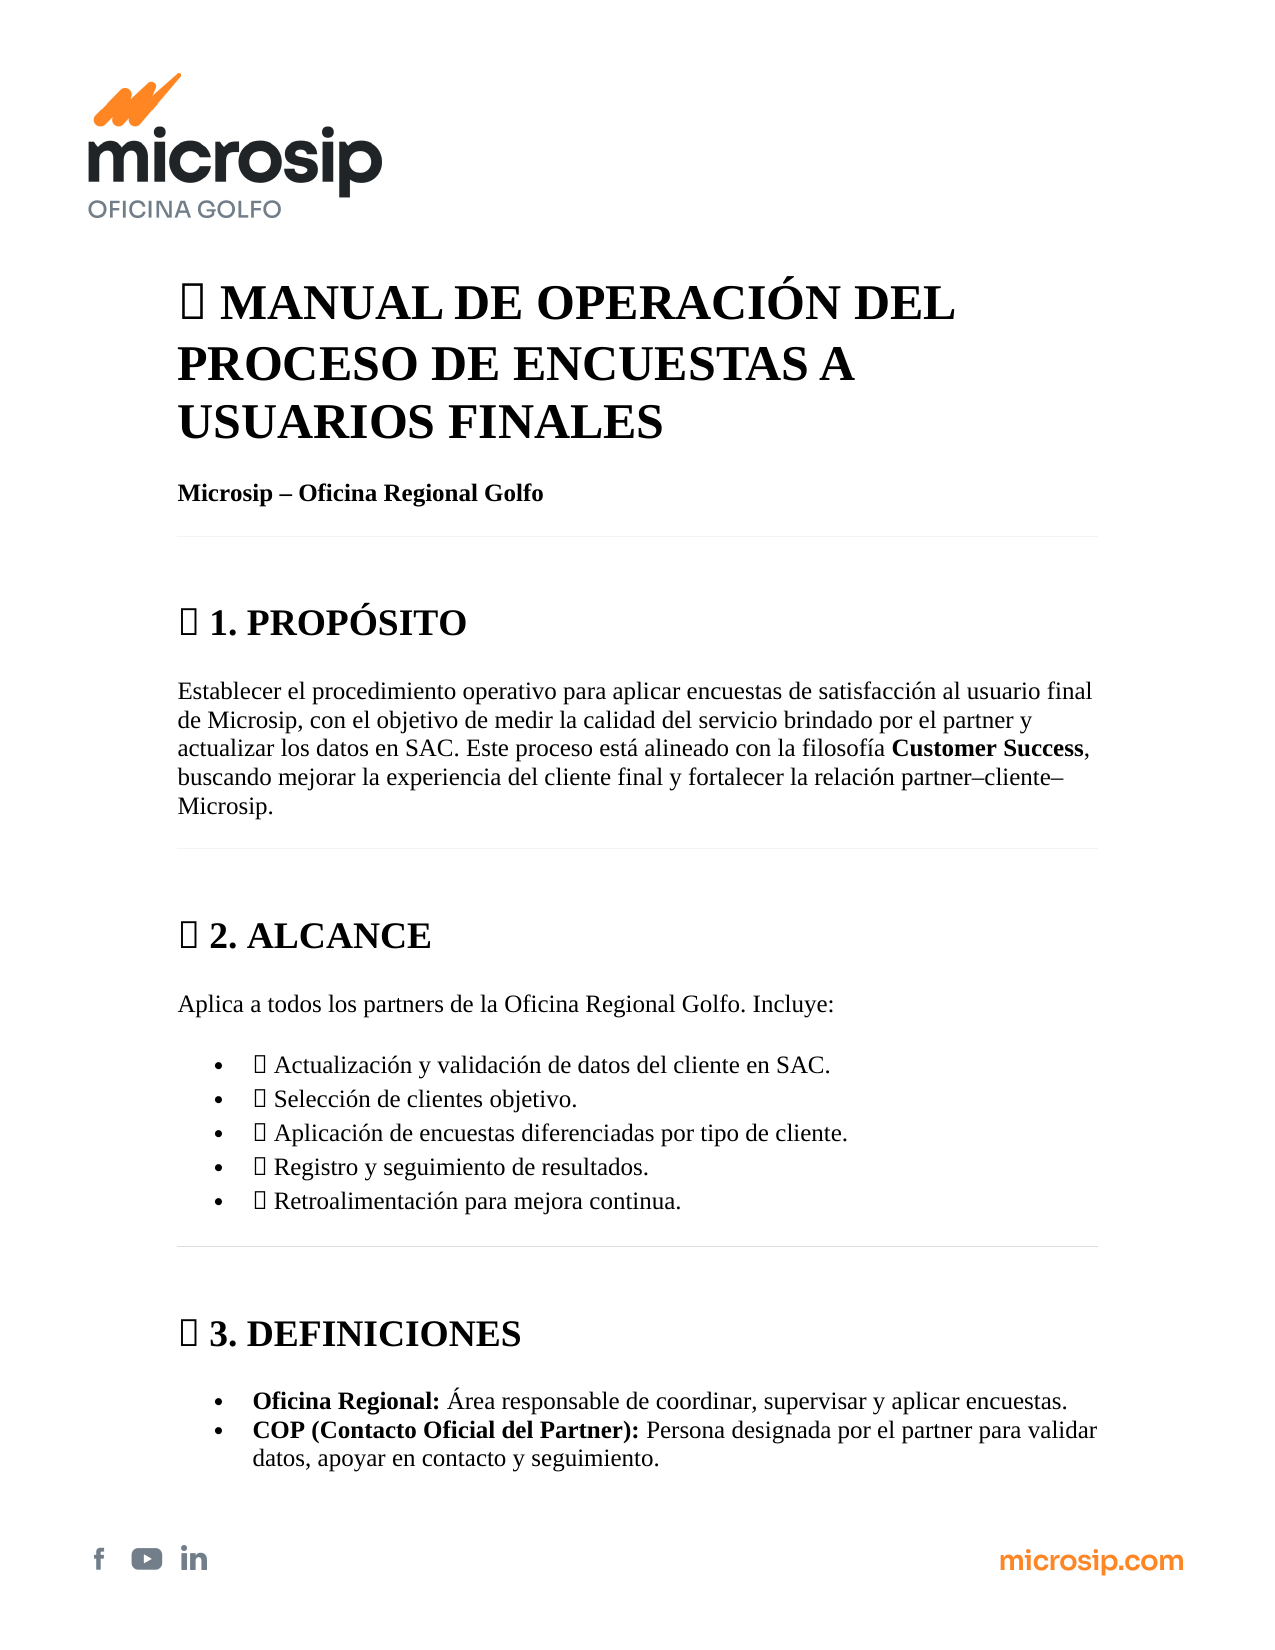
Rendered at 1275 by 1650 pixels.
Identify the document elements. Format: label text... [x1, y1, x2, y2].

list 📌 Actualización y validación de datos del cliente en SAC. [215, 1047, 1098, 1081]
list 📌 Selección de clientes objetivo. [215, 1081, 1098, 1115]
list 📌 Retroalimentación para mejora continua. [215, 1183, 1098, 1217]
picture [7, 1501, 1269, 1650]
text Microsip – Oficina Regional Golfo [177, 478, 1098, 507]
picture [0, 0, 1275, 265]
text 📘 MANUAL DE OPERACIÓN DEL PROCESO DE ENCUESTAS A USUARIOS FINALES [177, 266, 1098, 449]
text Establecer el procedimiento operativo para aplicar encuestas de satisfacción al usuario final de Microsip, con el objetivo de medir la calidad del servicio brindado por el partner y actualizar los datos en SAC. Este proceso está alineado con la filosofía Customer Success, buscando mejorar la experiencia del cliente final y fortalecer la relación partner–cliente–Microsip. [177, 676, 1098, 820]
text ✅ 2. ALCANCE [177, 908, 1098, 959]
list 📌 Registro y seguimiento de resultados. [215, 1149, 1098, 1183]
text Aplica a todos los partners de la Oficina Regional Golfo. Incluye: [177, 989, 1098, 1017]
text 🌟 1. PROPÓSITO [177, 596, 1098, 647]
list 📌 Aplicación de encuestas diferenciadas por tipo de cliente. [215, 1115, 1098, 1149]
list COP (Contacto Oficial del Partner): Persona designada por el partner para validar datos, apoyar en contacto y seguimiento. [215, 1415, 1098, 1472]
list Oficina Regional: Área responsable de coordinar, supervisar y aplicar encuestas. [215, 1386, 1098, 1415]
text 🔎 3. DEFINICIONES [177, 1306, 1098, 1357]
